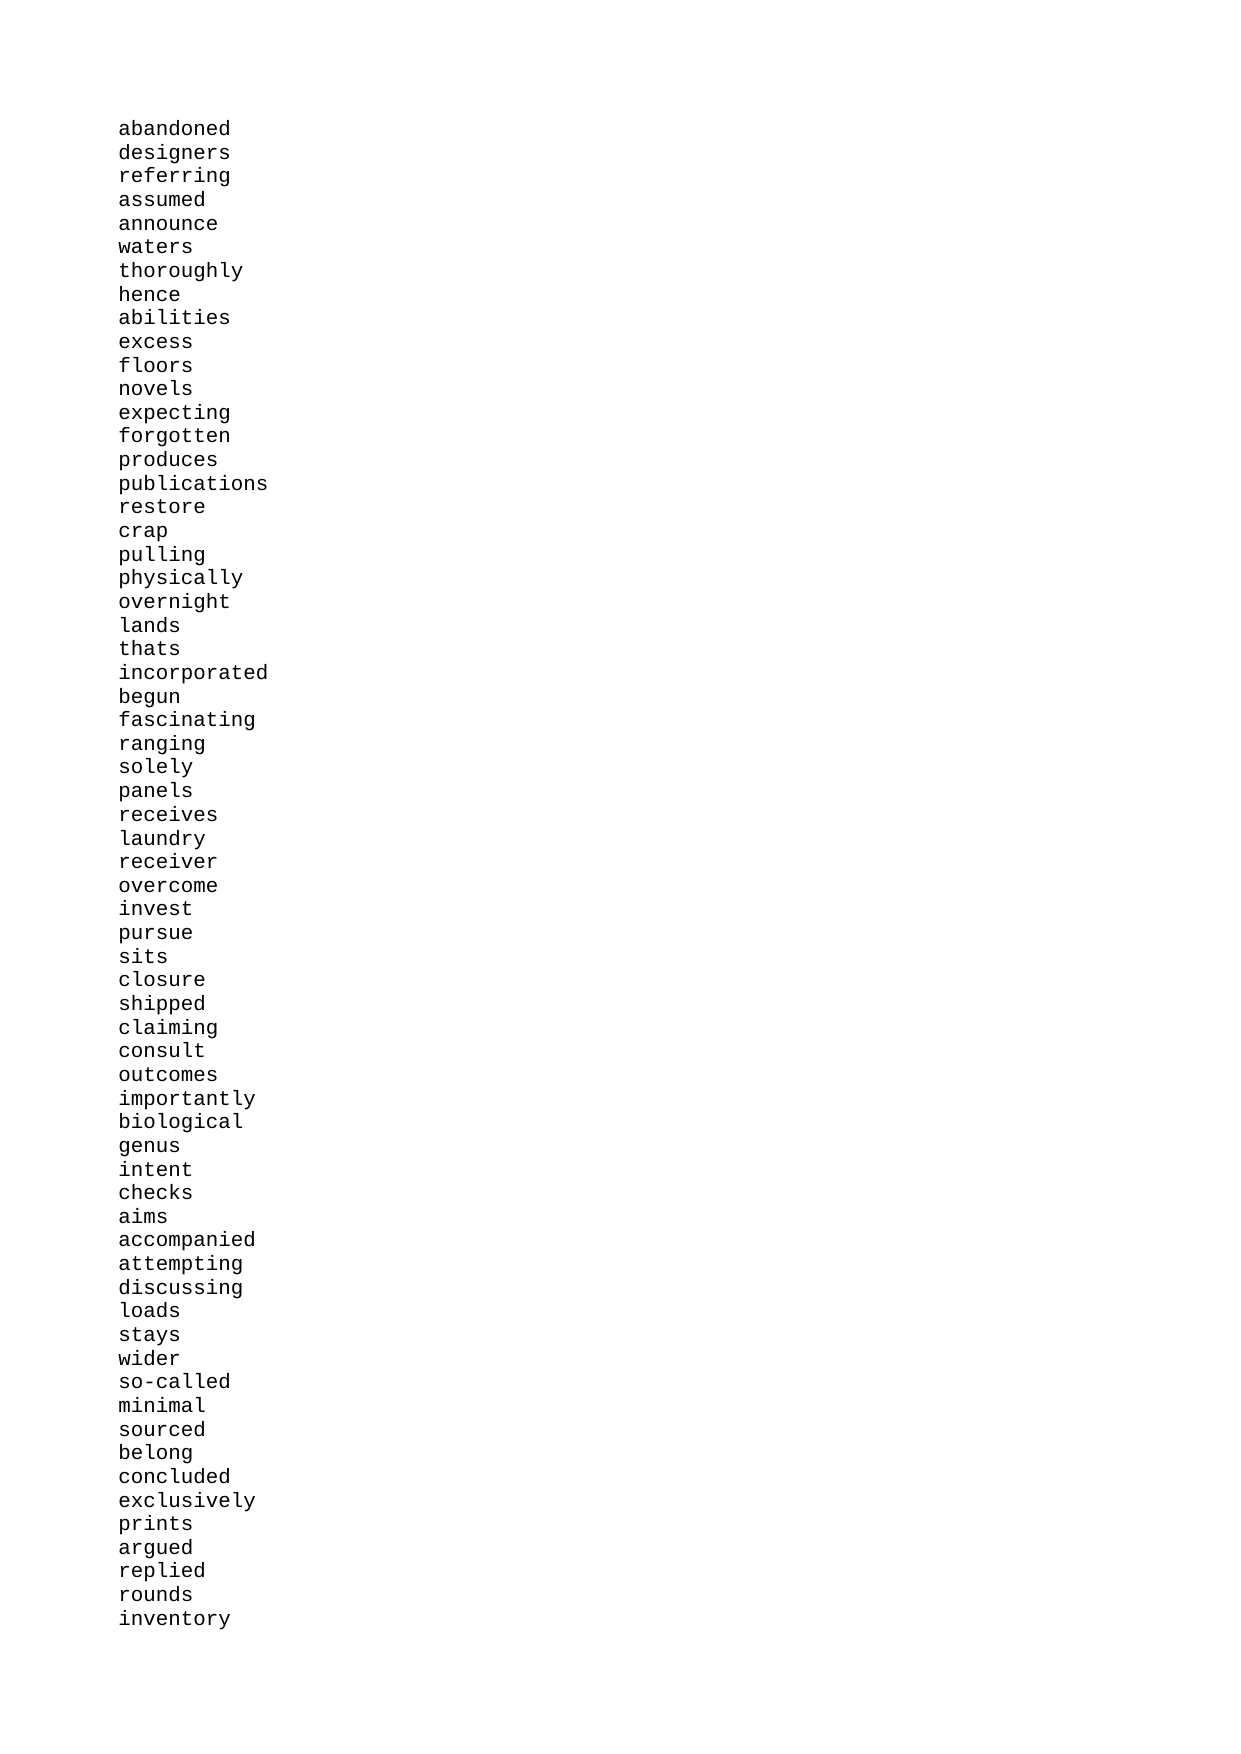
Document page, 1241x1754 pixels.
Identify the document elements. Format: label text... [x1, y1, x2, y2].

text laundry [118, 827, 1122, 851]
text claiming [118, 1017, 1122, 1040]
text exclusively [118, 1489, 1122, 1513]
text belong [118, 1442, 1122, 1466]
text abandoned [118, 118, 1122, 142]
text outcomes [118, 1064, 1122, 1088]
text replied [118, 1561, 1122, 1584]
text referring [118, 165, 1122, 189]
text discussing [118, 1277, 1122, 1300]
text aims [118, 1206, 1122, 1229]
text thats [118, 638, 1122, 662]
text floors [118, 354, 1122, 378]
text importantly [118, 1088, 1122, 1111]
text receives [118, 804, 1122, 827]
text designers [118, 142, 1122, 165]
text rounds [118, 1584, 1122, 1608]
text shipped [118, 993, 1122, 1017]
text crap [118, 520, 1122, 544]
text pulling [118, 544, 1122, 567]
text incorporated [118, 662, 1122, 686]
text fascinating [118, 709, 1122, 733]
text ranging [118, 733, 1122, 757]
text novels [118, 378, 1122, 402]
text genus [118, 1135, 1122, 1158]
text invest [118, 898, 1122, 922]
text waters [118, 236, 1122, 260]
text produces [118, 449, 1122, 473]
text restore [118, 496, 1122, 520]
text minimal [118, 1395, 1122, 1419]
text publications [118, 473, 1122, 496]
text panels [118, 780, 1122, 804]
text thoroughly [118, 260, 1122, 284]
text closure [118, 969, 1122, 993]
text checks [118, 1182, 1122, 1206]
text argued [118, 1537, 1122, 1561]
text begun [118, 686, 1122, 709]
text hence [118, 284, 1122, 307]
text so-called [118, 1371, 1122, 1395]
text physically [118, 567, 1122, 591]
text consult [118, 1040, 1122, 1064]
text lands [118, 615, 1122, 638]
text announce [118, 213, 1122, 236]
text overnight [118, 591, 1122, 615]
text sits [118, 946, 1122, 969]
text attempting [118, 1253, 1122, 1277]
text solely [118, 757, 1122, 780]
text accompanied [118, 1229, 1122, 1253]
text pursue [118, 922, 1122, 946]
text wider [118, 1348, 1122, 1371]
text forgotten [118, 426, 1122, 449]
text overcome [118, 875, 1122, 898]
text inventory [118, 1608, 1122, 1631]
text receiver [118, 851, 1122, 875]
text prints [118, 1513, 1122, 1537]
text biological [118, 1111, 1122, 1135]
text sourced [118, 1419, 1122, 1442]
text excess [118, 331, 1122, 354]
text expecting [118, 402, 1122, 426]
text assumed [118, 189, 1122, 213]
text abilities [118, 307, 1122, 331]
text loads [118, 1300, 1122, 1324]
text concluded [118, 1466, 1122, 1489]
text intent [118, 1158, 1122, 1182]
text stays [118, 1324, 1122, 1348]
